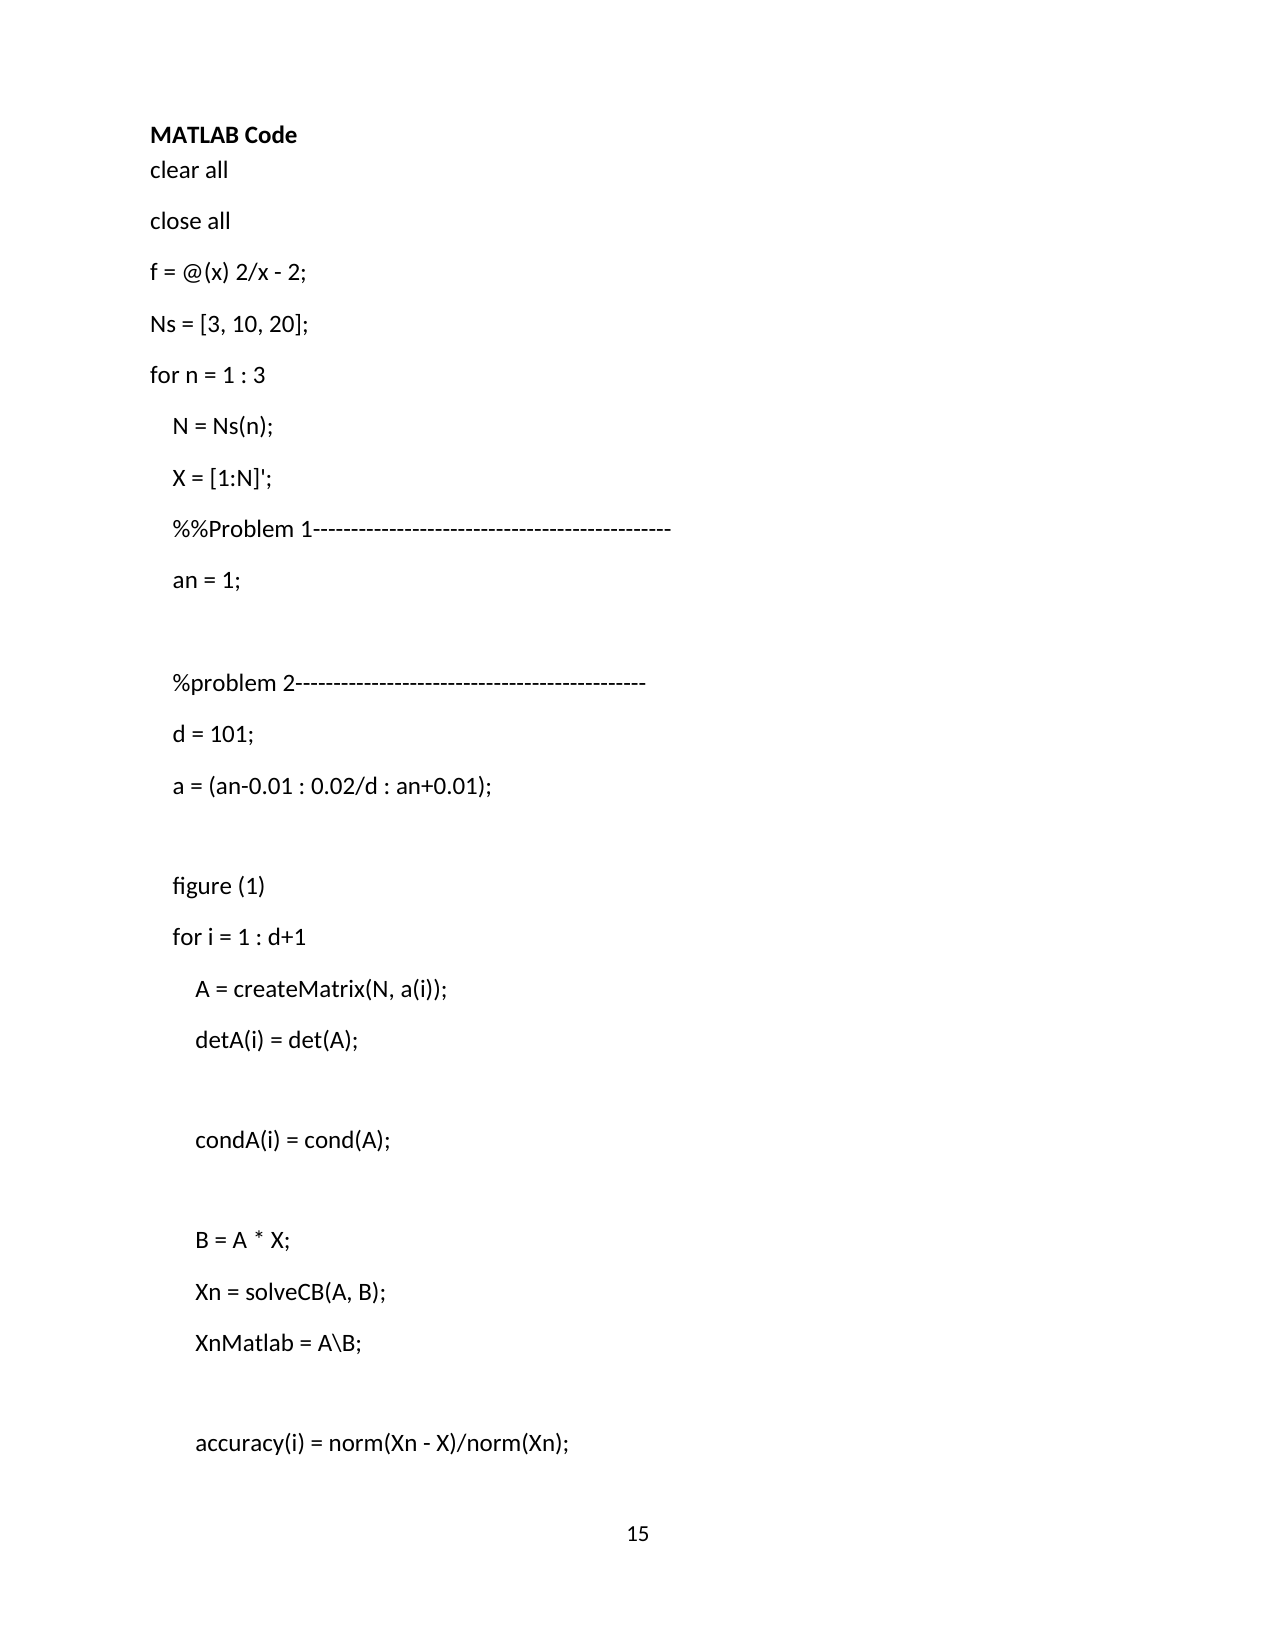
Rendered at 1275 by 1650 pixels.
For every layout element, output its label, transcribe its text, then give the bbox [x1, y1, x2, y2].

text for n = 1 : 3 [150, 359, 1125, 390]
text an = 1; [150, 564, 1125, 595]
text Ns = [3, 10, 20]; [150, 308, 1125, 338]
text Xn = solveCB(A, B); [150, 1276, 1125, 1307]
text detA(i) = det(A); [150, 1024, 1125, 1055]
text B = A * X; [150, 1225, 1125, 1255]
text N = Ns(n); [150, 411, 1125, 441]
text %problem 2---------------------------------------------- [150, 667, 1125, 698]
text accuracy(i) = norm(Xn - X)/norm(Xn); [150, 1428, 1125, 1458]
text close all [150, 205, 1125, 236]
subtitle MATLAB Code [150, 119, 1125, 149]
text f = @(x) 2/x - 2; [150, 256, 1125, 287]
text A = createMatrix(N, a(i)); [150, 973, 1125, 1003]
text X = [1:N]'; [150, 462, 1125, 492]
text d = 101; [150, 719, 1125, 749]
text clear all [150, 154, 1125, 184]
text for i = 1 : d+1 [150, 922, 1125, 952]
text a = (an-0.01 : 0.02/d : an+0.01); [150, 770, 1125, 801]
text condA(i) = cond(A); [150, 1124, 1125, 1155]
text XnMatlab = A\B; [150, 1327, 1125, 1358]
text figure (1) [150, 870, 1125, 901]
text %%Problem 1----------------------------------------------- [150, 513, 1125, 544]
